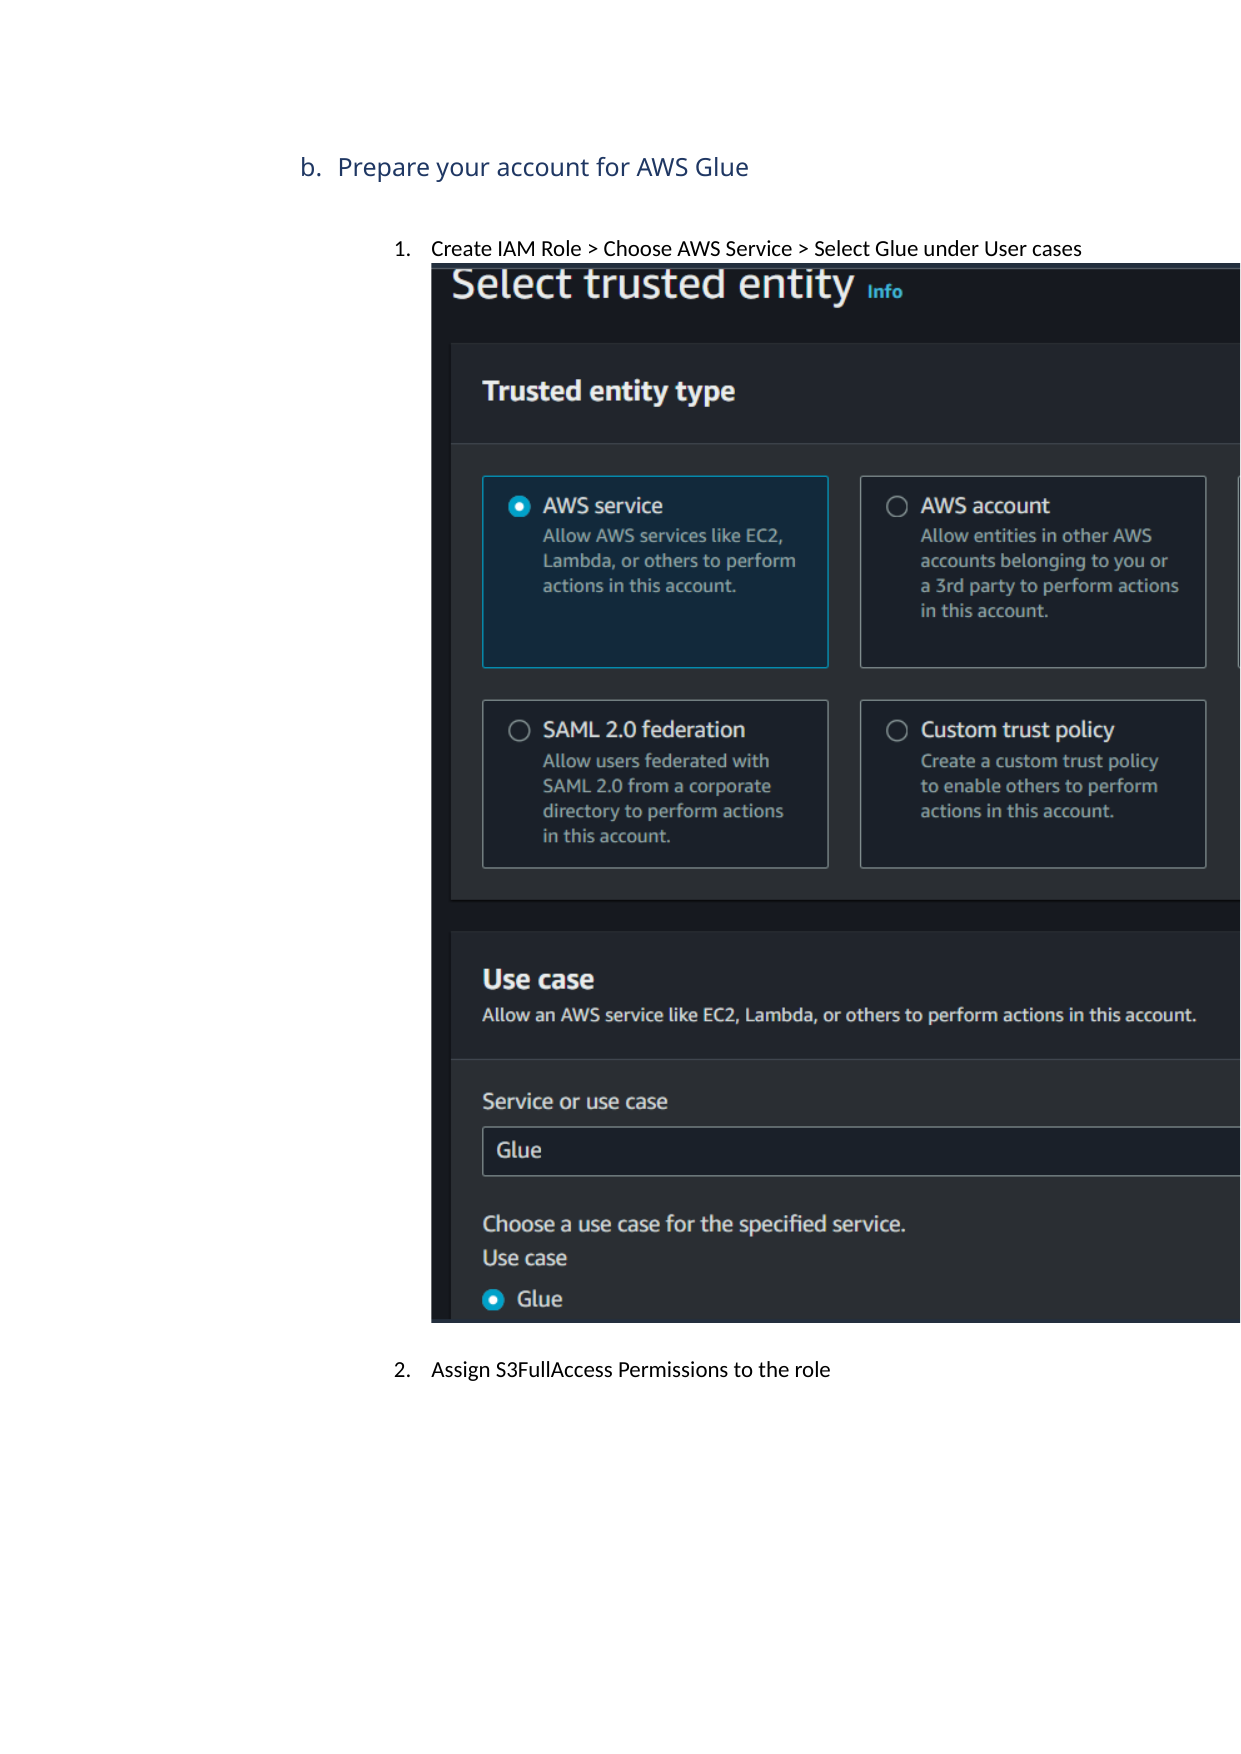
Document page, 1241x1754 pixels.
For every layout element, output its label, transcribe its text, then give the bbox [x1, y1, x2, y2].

picture [431, 263, 1241, 1323]
list Assign S3FullAccess Permissions to the role [394, 1355, 1090, 1383]
subtitle Prepare your account for AWS Glue [300, 150, 1090, 184]
